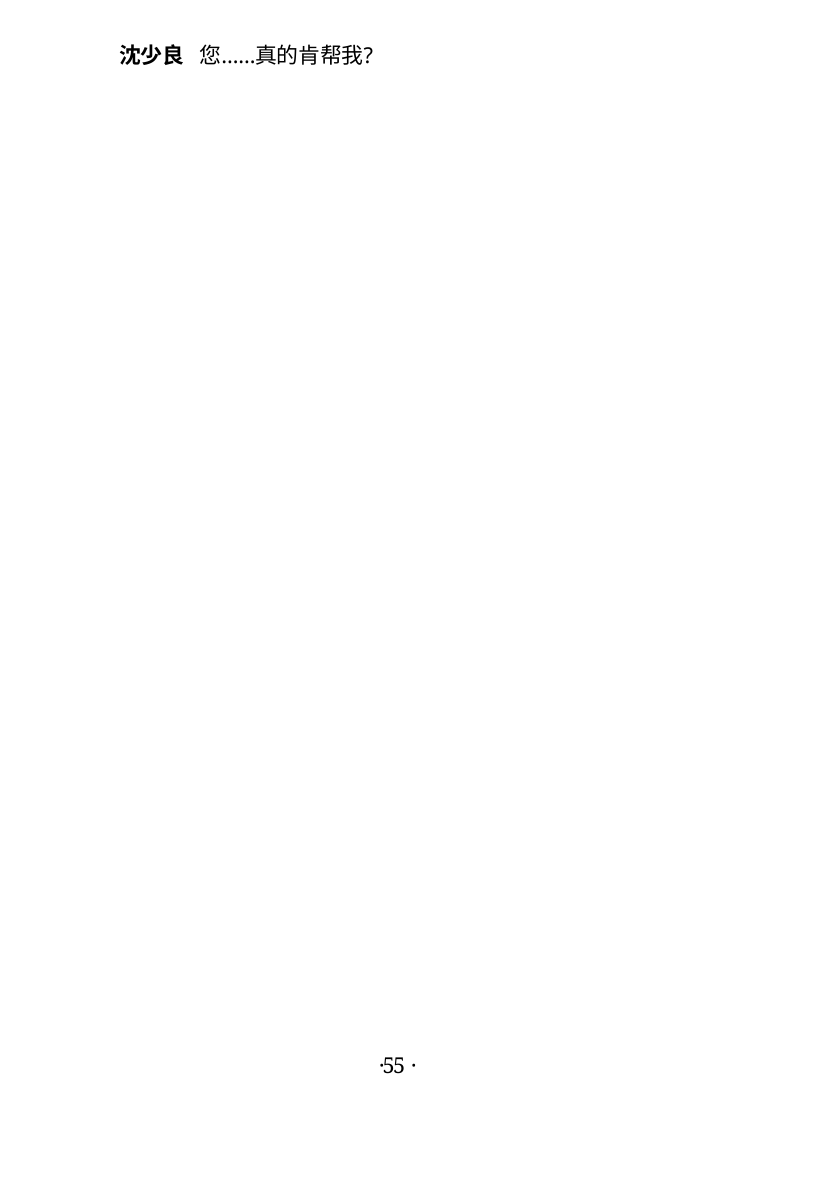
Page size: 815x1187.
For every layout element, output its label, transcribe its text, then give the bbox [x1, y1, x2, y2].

text 沈少良 您……真的肯帮我? [119, 42, 692, 69]
